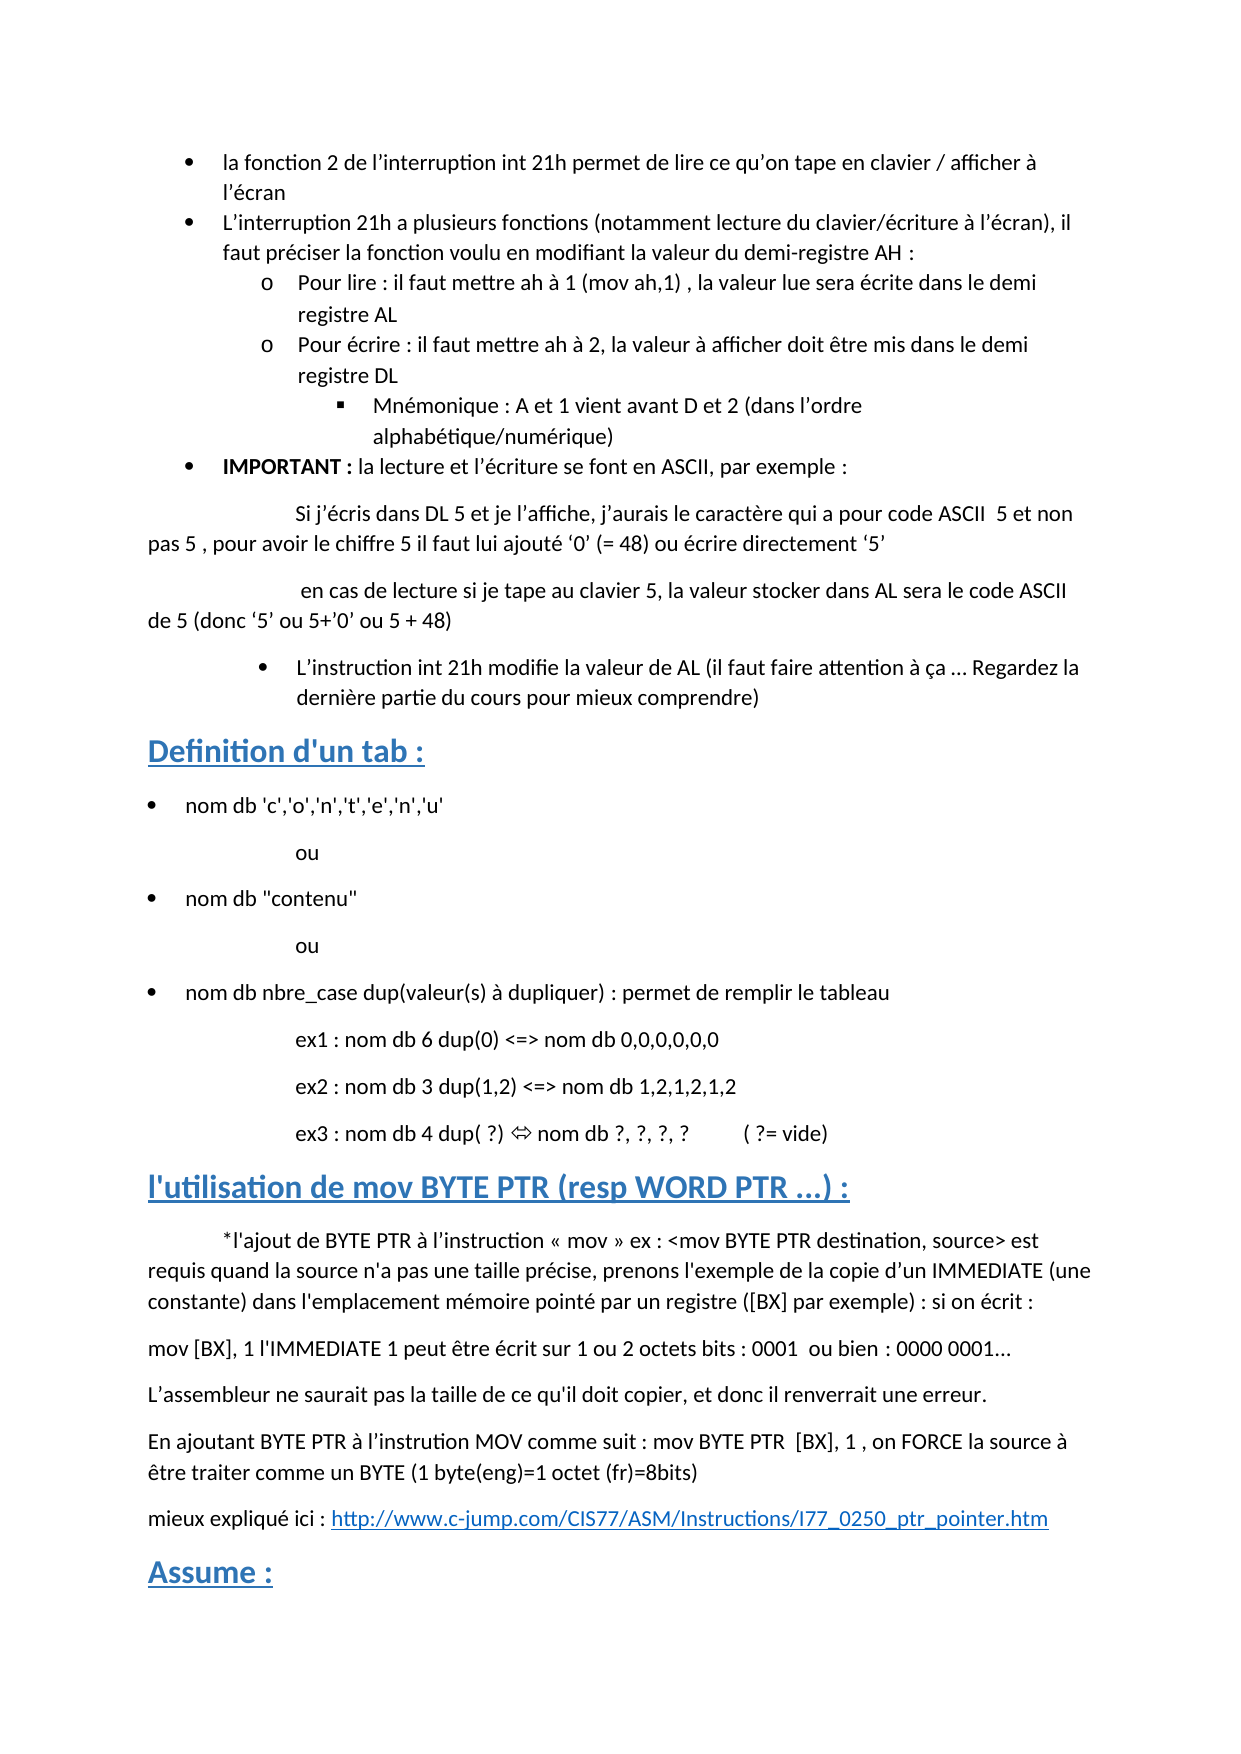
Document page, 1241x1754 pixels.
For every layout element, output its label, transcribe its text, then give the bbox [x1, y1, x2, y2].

list nom db "contenu" [148, 884, 1093, 912]
text Si j’écris dans DL 5 et je l’affiche, j’aurais le caractère qui a pour code ASCII 5 et non pas 5 , pour avoir le chiffre 5 il faut lui ajouté ‘0’ (= 48) ou écrire directement ‘5’ [148, 499, 1093, 557]
text ex3 : nom db 4 dup( ?) nom db ?, ?, ?, ? ( ?= vide) [148, 1119, 1093, 1147]
text Assume : [148, 1551, 1093, 1592]
text en cas de lecture si je tape au clavier 5, la valeur stocker dans AL sera le code ASCII de 5 (donc ‘5’ ou 5+’0’ ou 5 + 48) [148, 576, 1093, 634]
list IMPORTANT : la lecture et l’écriture se font en ASCII, par exemple : [185, 452, 1093, 480]
text ex1 : nom db 6 dup(0) <=> nom db 0,0,0,0,0,0 [148, 1025, 1093, 1053]
list Mnémonique : A et 1 vient avant D et 2 (dans l’ordre alphabétique/numérique) [335, 392, 1093, 450]
list Pour lire : il faut mettre ah à 1 (mov ah,1) , la valeur lue sera écrite dans le demi registre AL [260, 268, 1093, 328]
text mov [BX], 1 l'IMMEDIATE 1 peut être écrit sur 1 ou 2 octets bits : 0001 ou bien : 0000 0001... [148, 1334, 1093, 1362]
text ou [148, 838, 1093, 866]
list L’interruption 21h a plusieurs fonctions (notamment lecture du clavier/écriture à l’écran), il faut préciser la fonction voulu en modifiant la valeur du demi-registre AH : [185, 208, 1093, 266]
list la fonction 2 de l’interruption int 21h permet de lire ce qu’on tape en clavier / afficher à l’écran [185, 148, 1093, 206]
text ex2 : nom db 3 dup(1,2) <=> nom db 1,2,1,2,1,2 [148, 1072, 1093, 1100]
list Pour écrire : il faut mettre ah à 2, la valeur à afficher doit être mis dans le demi registre DL [260, 330, 1093, 389]
list nom db 'c','o','n','t','e','n','u' [148, 791, 1093, 819]
text *l'ajout de BYTE PTR à l’instruction « mov » ex : <mov BYTE PTR destination, source> est requis quand la source n'a pas une taille précise, prenons l'exemple de la copie d’un IMMEDIATE (une constante) dans l'emplacement mémoire pointé par un registre ([BX] par exemple) : si on écrit : [148, 1226, 1093, 1315]
text l'utilisation de mov BYTE PTR (resp WORD PTR ...) : [148, 1166, 1093, 1206]
list nom db nbre_case dup(valeur(s) à dupliquer) : permet de remplir le tableau [148, 978, 1093, 1006]
list L’instruction int 21h modifie la valeur de AL (il faut faire attention à ça … Regardez la dernière partie du cours pour mieux comprendre) [259, 653, 1093, 711]
text En ajoutant BYTE PTR à l’instrution MOV comme suit : mov BYTE PTR [BX], 1 , on FORCE la source à être traiter comme un BYTE (1 byte(eng)=1 octet (fr)=8bits) [148, 1427, 1093, 1486]
text ou [148, 931, 1093, 959]
text L’assembleur ne saurait pas la taille de ce qu'il doit copier, et donc il renverrait une erreur. [148, 1381, 1093, 1408]
text Definition d'un tab : [148, 730, 1093, 771]
text mieux expliqué ici : http://www.c-jump.com/CIS77/ASM/Instructions/I77_0250_ptr_pointer.htm [148, 1504, 1093, 1532]
